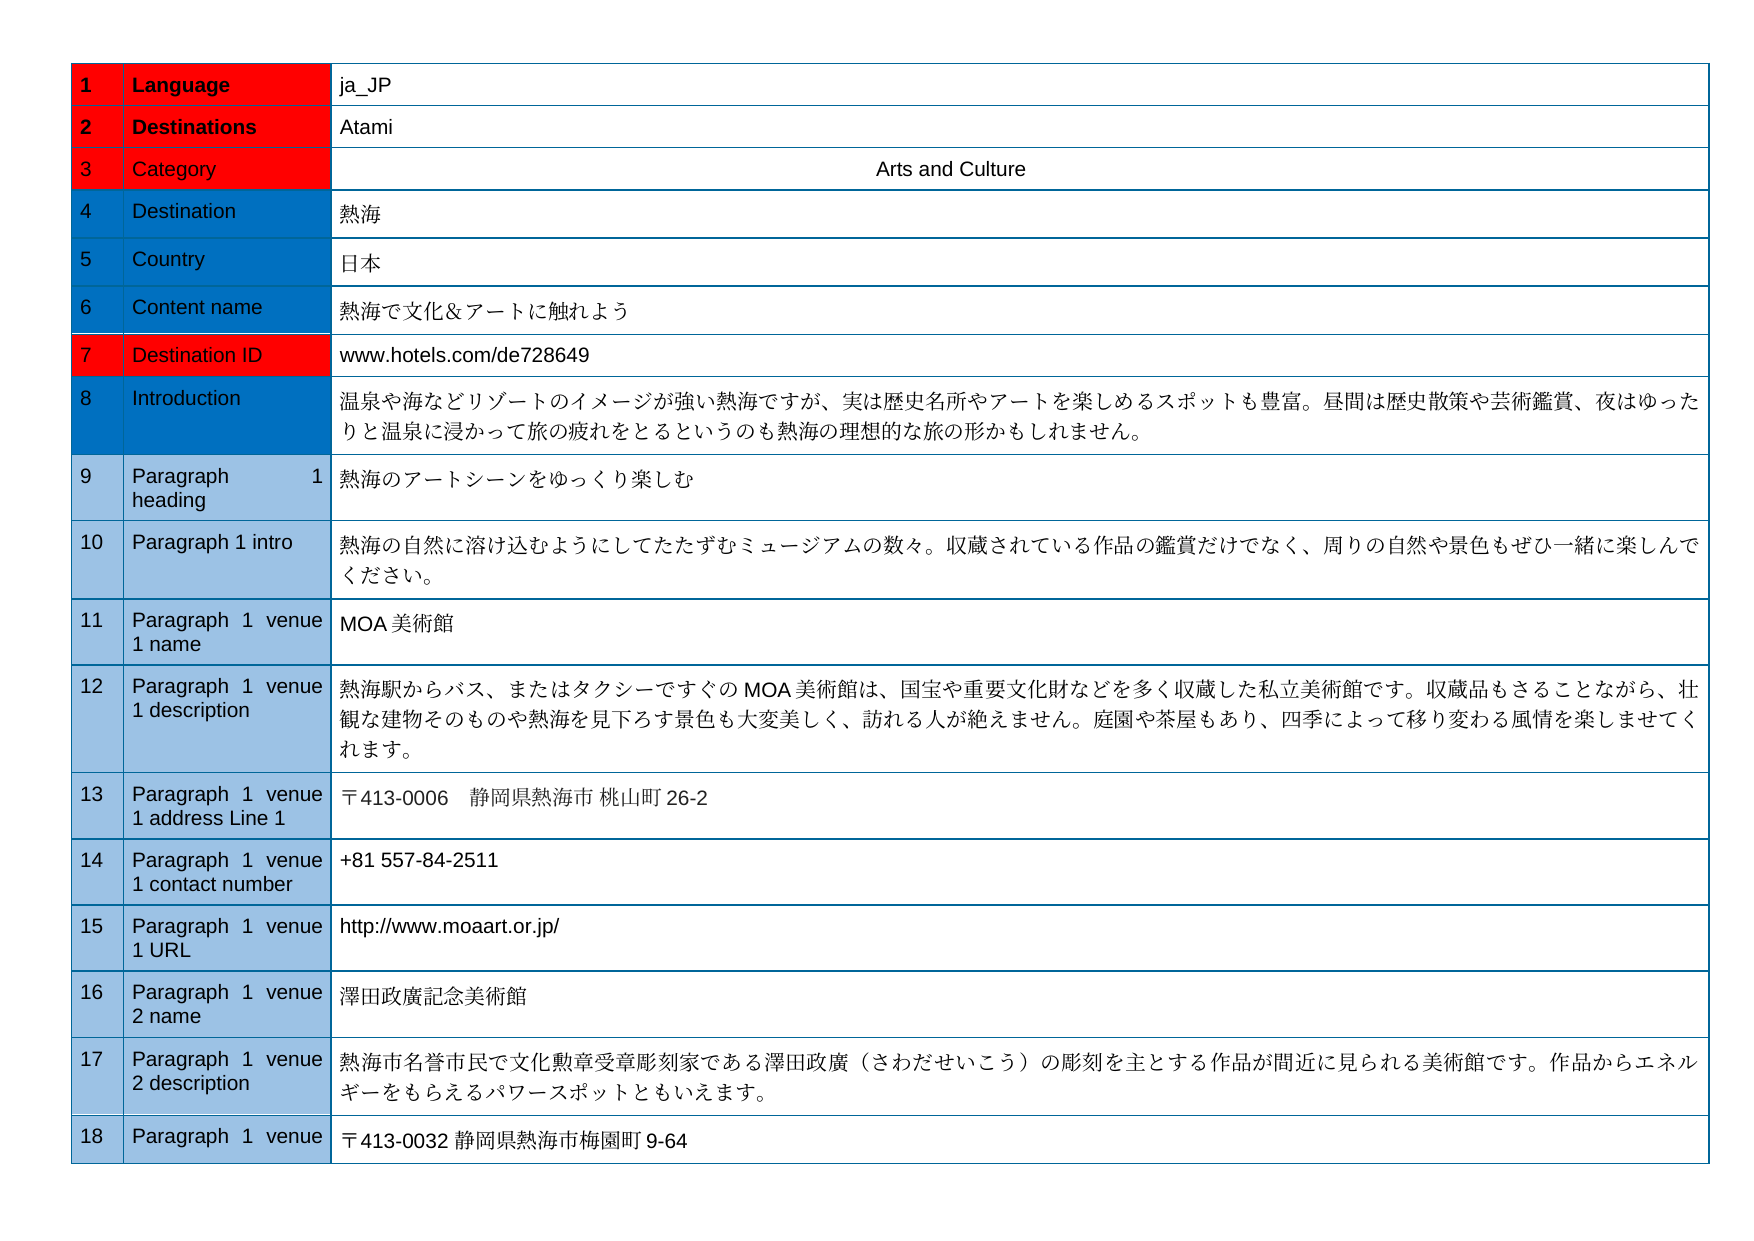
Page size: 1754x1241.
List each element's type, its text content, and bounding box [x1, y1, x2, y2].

table_cell Content name [124, 287, 330, 333]
table_cell Category [124, 148, 330, 189]
table_cell 18 [72, 1116, 123, 1163]
table_cell 熱海で文化＆アートに触れよう [332, 287, 1708, 333]
table_cell Paragraph 1 venue 2 description [124, 1038, 330, 1114]
table_cell Introduction [124, 377, 330, 454]
table_cell Paragraph 1 intro [124, 521, 330, 598]
table_cell 11 [72, 600, 123, 664]
table_cell 17 [72, 1038, 123, 1114]
table_cell 2 [72, 106, 123, 147]
table_cell 熱海のアートシーンをゆっくり楽しむ [332, 455, 1708, 520]
table_cell 日本 [332, 239, 1708, 285]
table_cell 4 [72, 191, 123, 237]
table_cell 5 [72, 239, 123, 285]
table_cell www.hotels.com/de728649 [332, 335, 1708, 376]
table_cell 熱海駅からバス、またはタクシーですぐのMOA美術館は、国宝や重要文化財などを多く収蔵した私立美術館です。収蔵品もさることながら、壮観な建物そのものや熱海を見下ろす景色も大変美しく、訪れる人が絶えません。庭園や茶屋もあり、四季によって移り変わる風情を楽しませてくれます。 [332, 666, 1708, 772]
table_cell Destination ID [124, 335, 330, 376]
table_cell 3 [72, 148, 123, 189]
table_cell 6 [72, 287, 123, 333]
table_cell Paragraph 1 venue 1 URL [124, 906, 330, 970]
table_cell 10 [72, 521, 123, 598]
table_cell 16 [72, 972, 123, 1036]
table_cell 15 [72, 906, 123, 970]
table_cell Atami [332, 106, 1708, 147]
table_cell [332, 1116, 1708, 1163]
table_cell 8 [72, 377, 123, 454]
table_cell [124, 1116, 330, 1163]
table_cell Destinations [124, 106, 330, 147]
table_cell 熱海市名誉市民で文化勲章受章彫刻家である澤田政廣（さわだせいこう）の彫刻を主とする作品が間近に見られる美術館です。作品からエネルギーをもらえるパワースポットともいえます。 [332, 1038, 1708, 1114]
table_cell 〒413-0006 静岡県熱海市 桃山町26-2 [332, 773, 1708, 838]
table_cell Arts and Culture [332, 148, 1708, 189]
table_cell Paragraph 1 venue 2 name [124, 972, 330, 1036]
table_cell Paragraph 1 venue 1 name [124, 600, 330, 664]
table_cell Paragraph 1 venue 1 description [124, 666, 330, 772]
table_cell 13 [72, 773, 123, 838]
table_cell 12 [72, 666, 123, 772]
table_header ja_JP [332, 64, 1708, 105]
table_cell Paragraph 1 heading [124, 455, 330, 520]
table_cell Paragraph 1 venue 1 contact number [124, 840, 330, 904]
table_header 1 [72, 64, 123, 105]
table_cell Destination [124, 191, 330, 237]
table_header Language [124, 64, 330, 105]
table_cell 7 [72, 335, 123, 376]
table_cell Paragraph 1 venue 1 address Line 1 [124, 773, 330, 838]
table_cell 9 [72, 455, 123, 520]
table_cell 温泉や海などリゾートのイメージが強い熱海ですが、実は歴史名所やアートを楽しめるスポットも豊富。昼間は歴史散策や芸術鑑賞、夜はゆったりと温泉に浸かって旅の疲れをとるというのも熱海の理想的な旅の形かもしれません。 [332, 377, 1708, 454]
table_cell Country [124, 239, 330, 285]
table_cell 14 [72, 840, 123, 904]
table_cell MOA美術館 [332, 600, 1708, 664]
table_cell +81 557-84-2511 [332, 840, 1708, 904]
table_cell 熱海 [332, 191, 1708, 237]
table_cell http://www.moaart.or.jp/ [332, 906, 1708, 970]
table_cell 澤田政廣記念美術館 [332, 972, 1708, 1036]
table_cell 熱海の自然に溶け込むようにしてたたずむミュージアムの数々。収蔵されている作品の鑑賞だけでなく、周りの自然や景色もぜひ一緒に楽しんでください。 [332, 521, 1708, 598]
